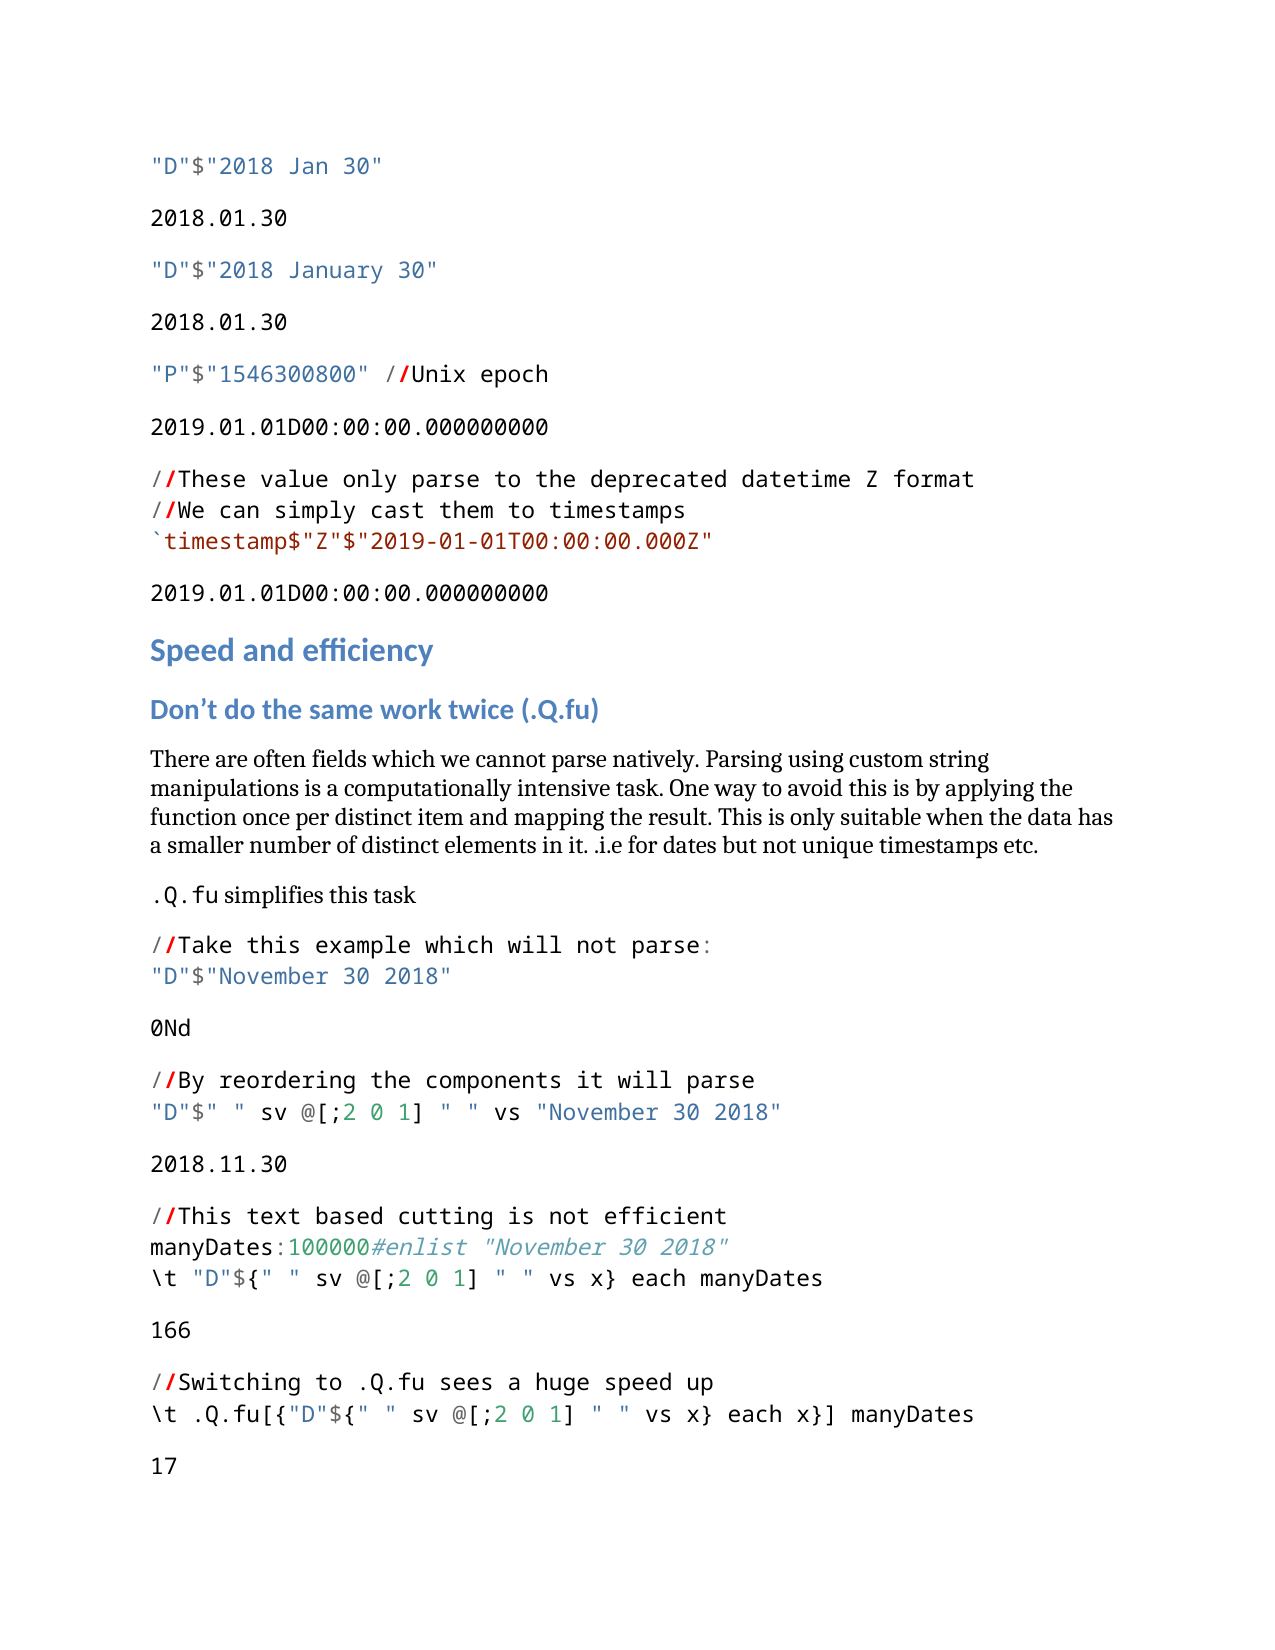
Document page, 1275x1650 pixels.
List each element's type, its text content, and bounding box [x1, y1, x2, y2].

text There are often fields which we cannot parse natively. Parsing using custom string manipulations is a computationally intensive task. One way to avoid this is by applying the function once per distinct item and mapping the result. This is only suitable when the data has a smaller number of distinct elements in it. .i.e for dates but not unique timestamps etc. [150, 745, 1125, 860]
text 2018.01.30 [150, 202, 1125, 233]
text //This text based cutting is not efficient manyDates:100000#enlist "November 30 2018" \t "D"${" " sv @[;2 0 1] " " vs x} each manyDates [150, 1200, 1125, 1293]
subtitle Speed and efficiency [150, 629, 1125, 670]
text 2018.01.30 [150, 306, 1125, 337]
text 166 [150, 1314, 1125, 1346]
subtitle Don’t do the same work twice (.Q.fu) [150, 691, 1125, 726]
text 2019.01.01D00:00:00.000000000 [150, 577, 1125, 608]
text //By reordering the components it will parse "D"$" " sv @[;2 0 1] " " vs "November 30 2018" [150, 1064, 1125, 1127]
text //Switching to .Q.fu sees a huge speed up \t .Q.fu[{"D"${" " sv @[;2 0 1] " " vs x} each x}] manyDates [150, 1366, 1125, 1429]
text 0Nd [150, 1012, 1125, 1043]
text //These value only parse to the deprecated datetime Z format //We can simply cast them to timestamps `timestamp$"Z"$"2019-01-01T00:00:00.000Z" [150, 462, 1125, 556]
text "D"$"2018 Jan 30" [150, 150, 1125, 181]
text 17 [150, 1450, 1125, 1481]
text 2019.01.01D00:00:00.000000000 [150, 410, 1125, 442]
text "D"$"2018 January 30" [150, 254, 1125, 285]
text 2018.11.30 [150, 1148, 1125, 1179]
text .Q.fu simplifies this task [150, 879, 1125, 910]
text "P"$"1546300800" //Unix epoch [150, 358, 1125, 389]
text //Take this example which will not parse: "D"$"November 30 2018" [150, 929, 1125, 991]
